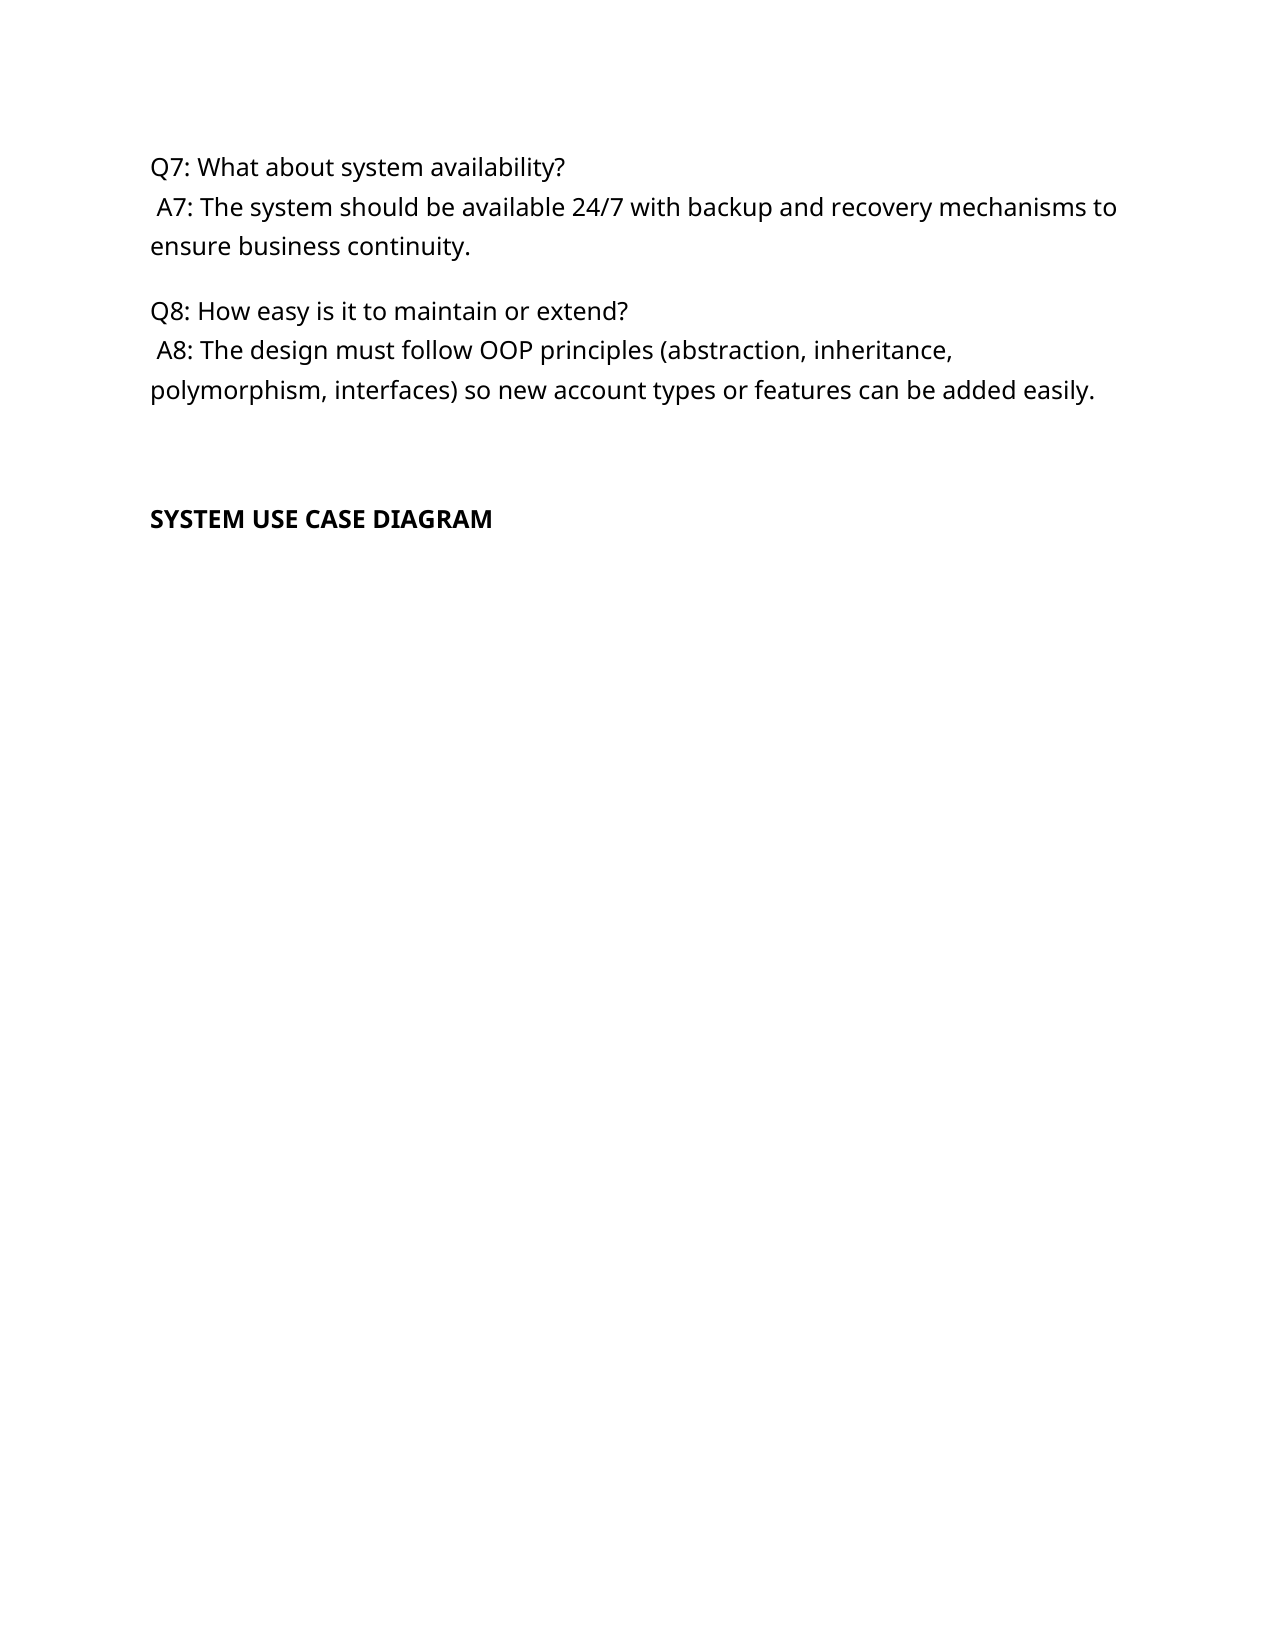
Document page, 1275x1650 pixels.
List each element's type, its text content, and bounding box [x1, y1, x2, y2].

text Q8: How easy is it to maintain or extend? A8: The design must follow OOP principles (abstraction, inheritance, polymorphism, interfaces) so new account types or features can be added easily. [150, 293, 1125, 406]
text Q7: What about system availability? A7: The system should be available 24/7 with backup and recovery mechanisms to ensure business continuity. [150, 150, 1125, 263]
text SYSTEM USE CASE DIAGRAM [150, 501, 1125, 535]
